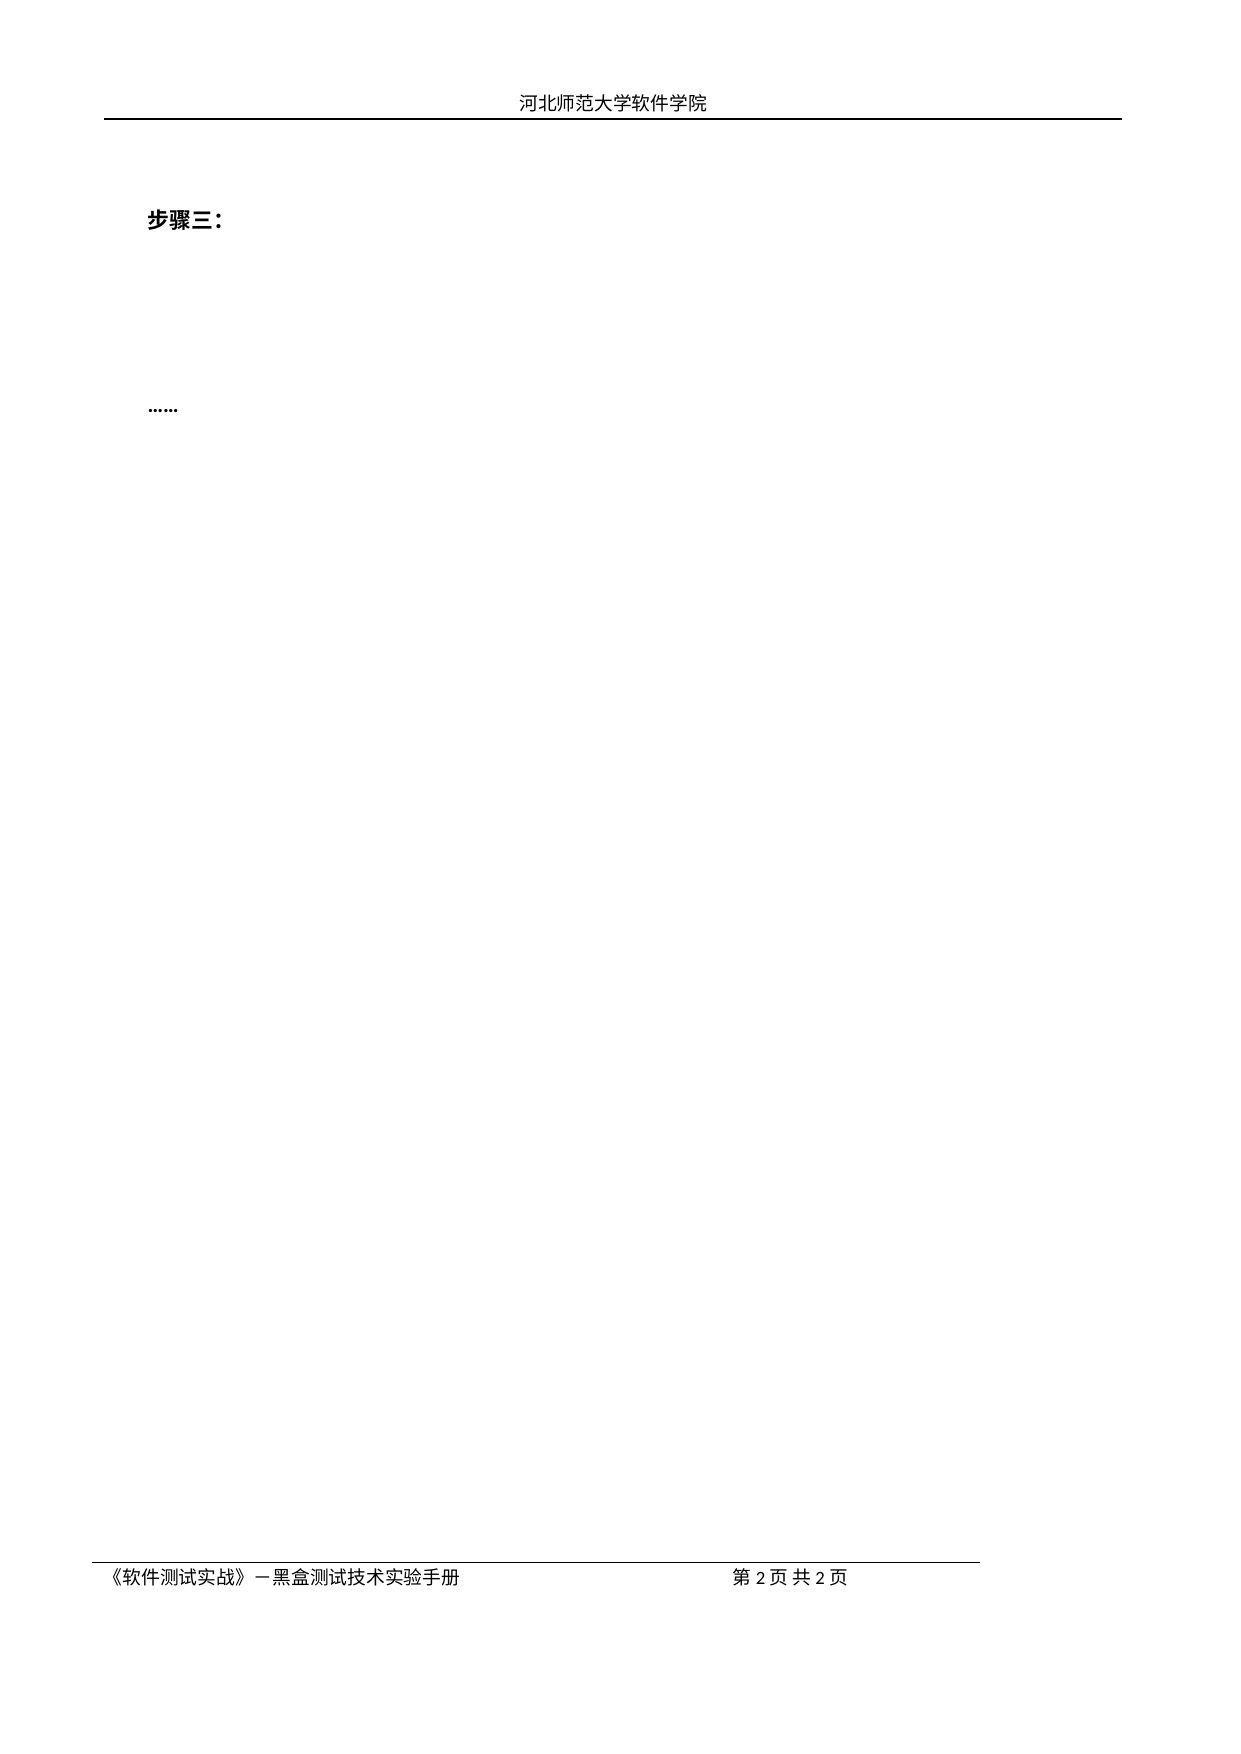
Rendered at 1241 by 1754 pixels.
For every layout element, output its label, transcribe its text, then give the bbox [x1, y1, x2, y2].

text …… [103, 389, 1122, 421]
text 步骤三： [103, 203, 1122, 235]
